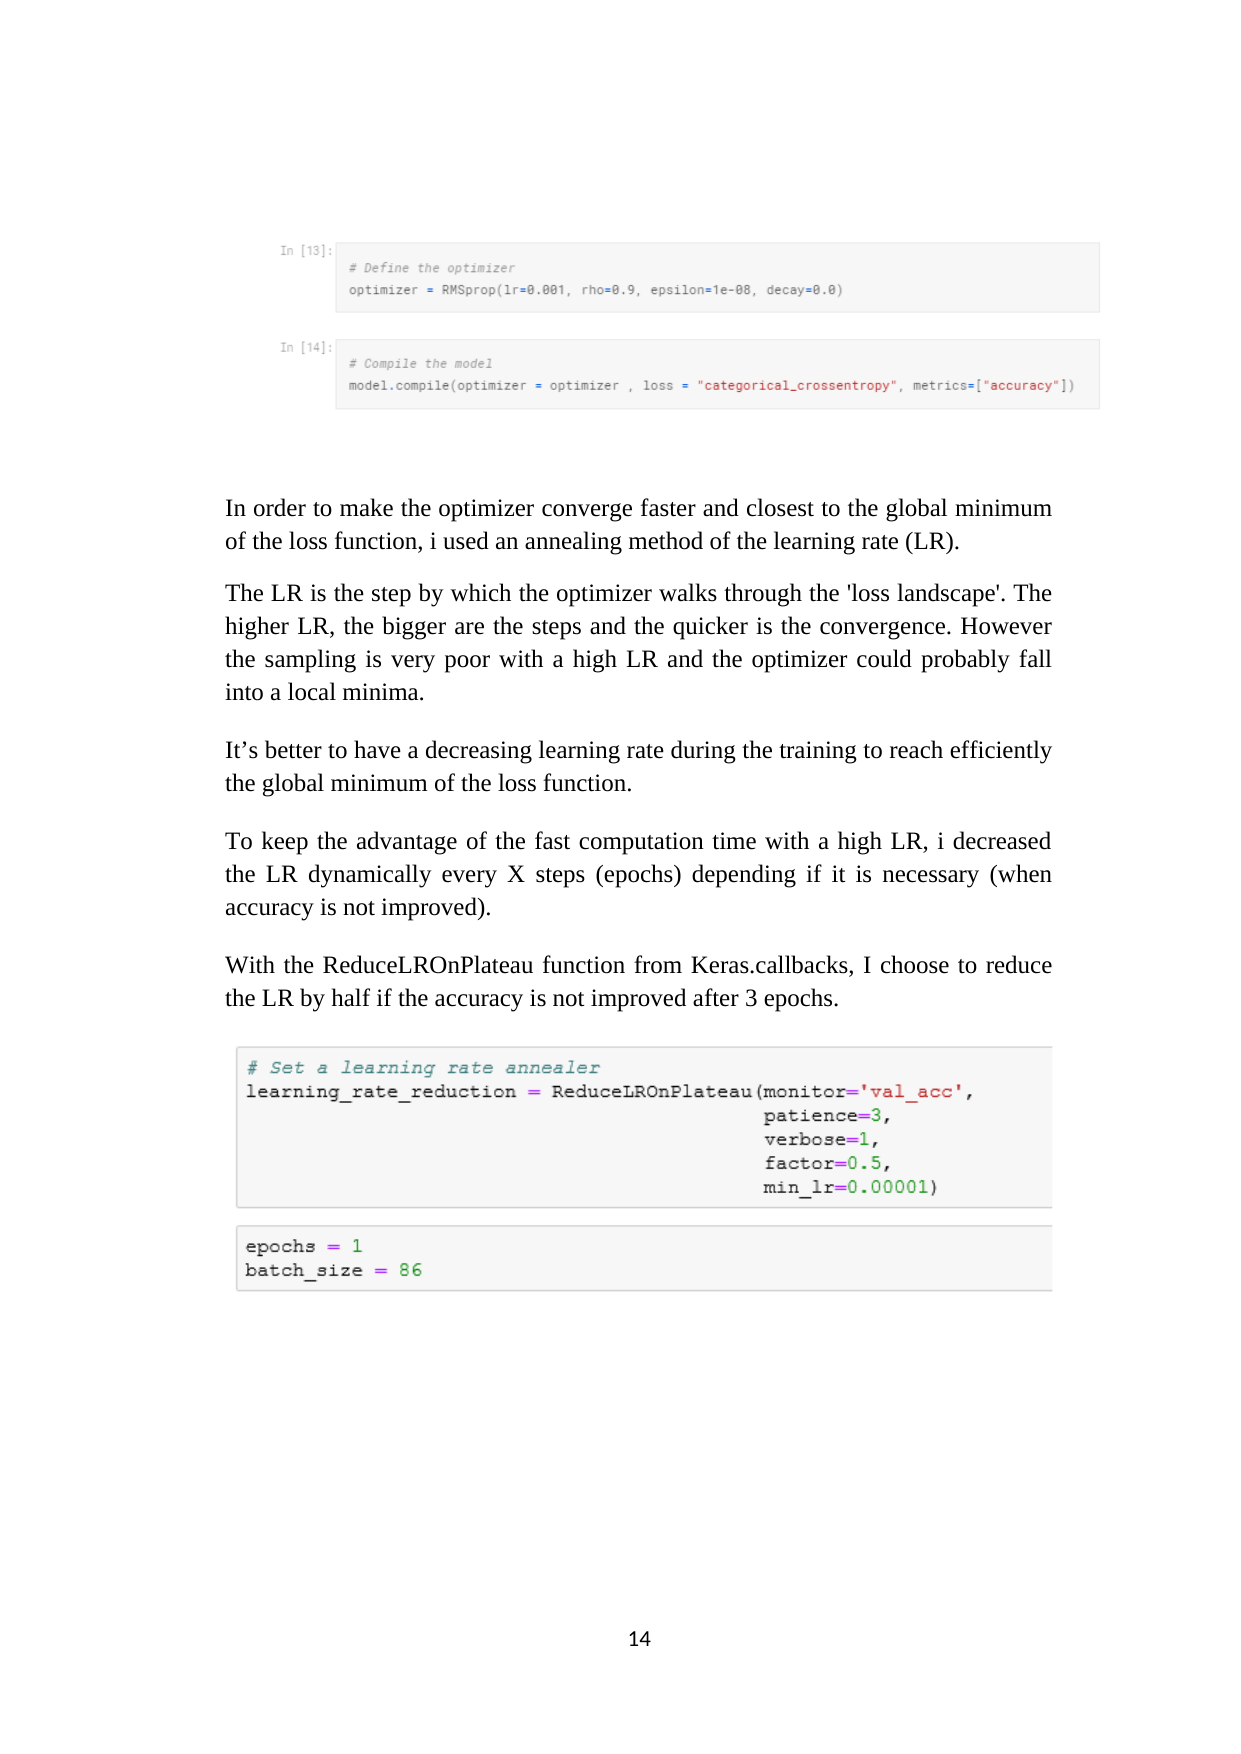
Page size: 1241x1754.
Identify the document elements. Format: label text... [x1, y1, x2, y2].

text The LR is the step by which the optimizer walks through the 'loss landscape'. The higher LR, the bigger are the steps and the quicker is the convergence. However the sampling is very poor with a high LR and the optimizer could probably fall into a local minima. [225, 578, 1053, 706]
text In order to make the optimizer converge faster and closest to the global minimum of the loss function, i used an annealing method of the learning rate (LR). [225, 493, 1053, 555]
picture [225, 1041, 1053, 1300]
text To keep the advantage of the fast computation time with a high LR, i decreased the LR dynamically every X steps (epochs) depending if it is necessary (when accuracy is not improved). [225, 826, 1053, 921]
picture [262, 224, 1145, 444]
text With the ReduceLROnPlateau function from Keras.callbacks, I choose to reduce the LR by half if the accuracy is not improved after 3 epochs. [225, 950, 1053, 1012]
text It’s better to have a decreasing learning rate during the training to reach efficiently the global minimum of the loss function. [225, 735, 1053, 797]
